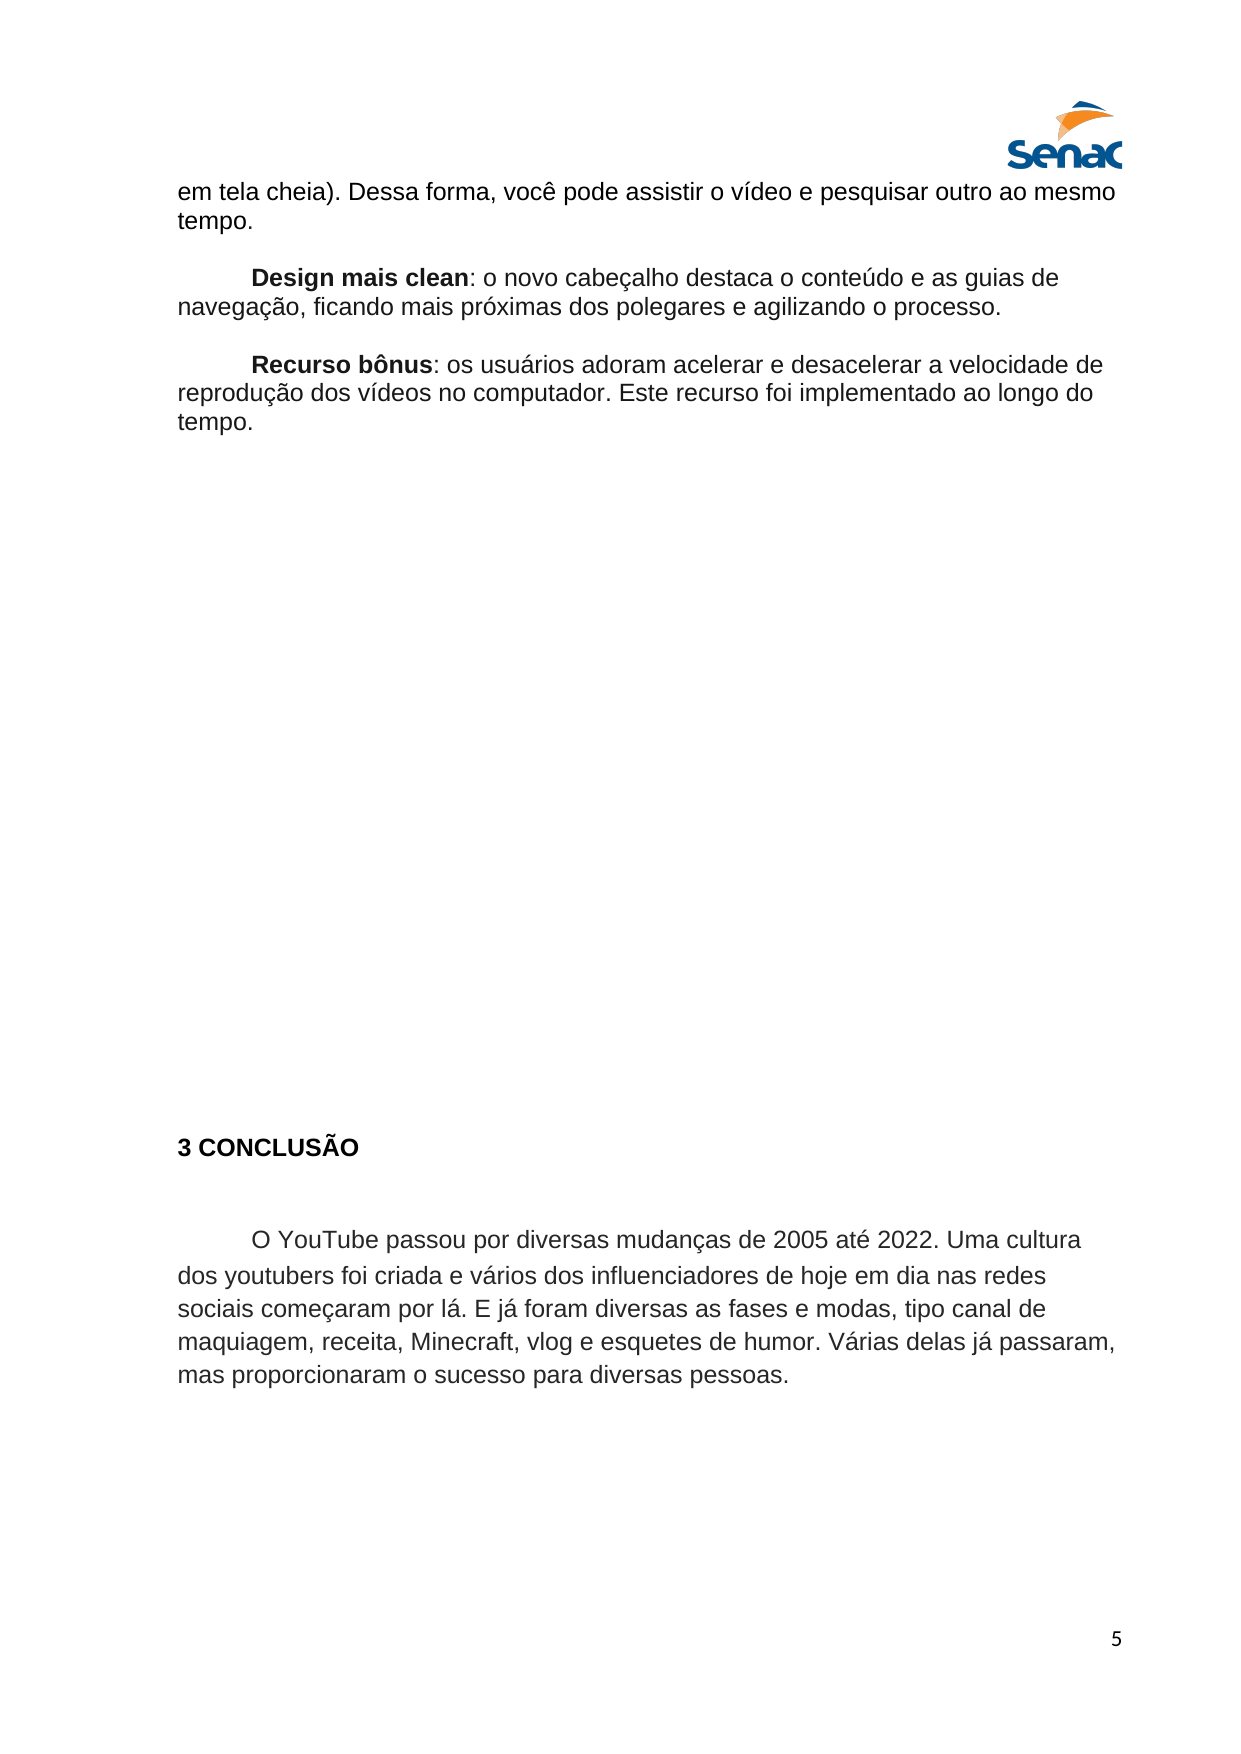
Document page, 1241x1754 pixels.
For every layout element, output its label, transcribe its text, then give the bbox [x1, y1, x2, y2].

text Design mais clean: o novo cabeçalho destaca o conteúdo e as guias de navegação, ficando mais próximas dos polegares e agilizando o processo. [177, 263, 1122, 321]
text Recurso bônus: os usuários adoram acelerar e desacelerar a velocidade de reprodução dos vídeos no computador. Este recurso foi implementado ao longo do tempo. [177, 350, 1122, 436]
text O YouTube passou por diversas mudanças de 2005 até 2022. Uma cultura dos youtubers foi criada e vários dos influenciadores de hoje em dia nas redes sociais começaram por lá. E já foram diversas as fases e modas, tipo canal de maquiagem, receita, Minecraft, vlog e esquetes de humor. Várias delas já passaram, mas proporcionaram o sucesso para diversas pessoas. [177, 1219, 1122, 1389]
picture [1007, 101, 1123, 169]
subtitle 3 CONCLUSÃO [177, 1133, 1122, 1161]
